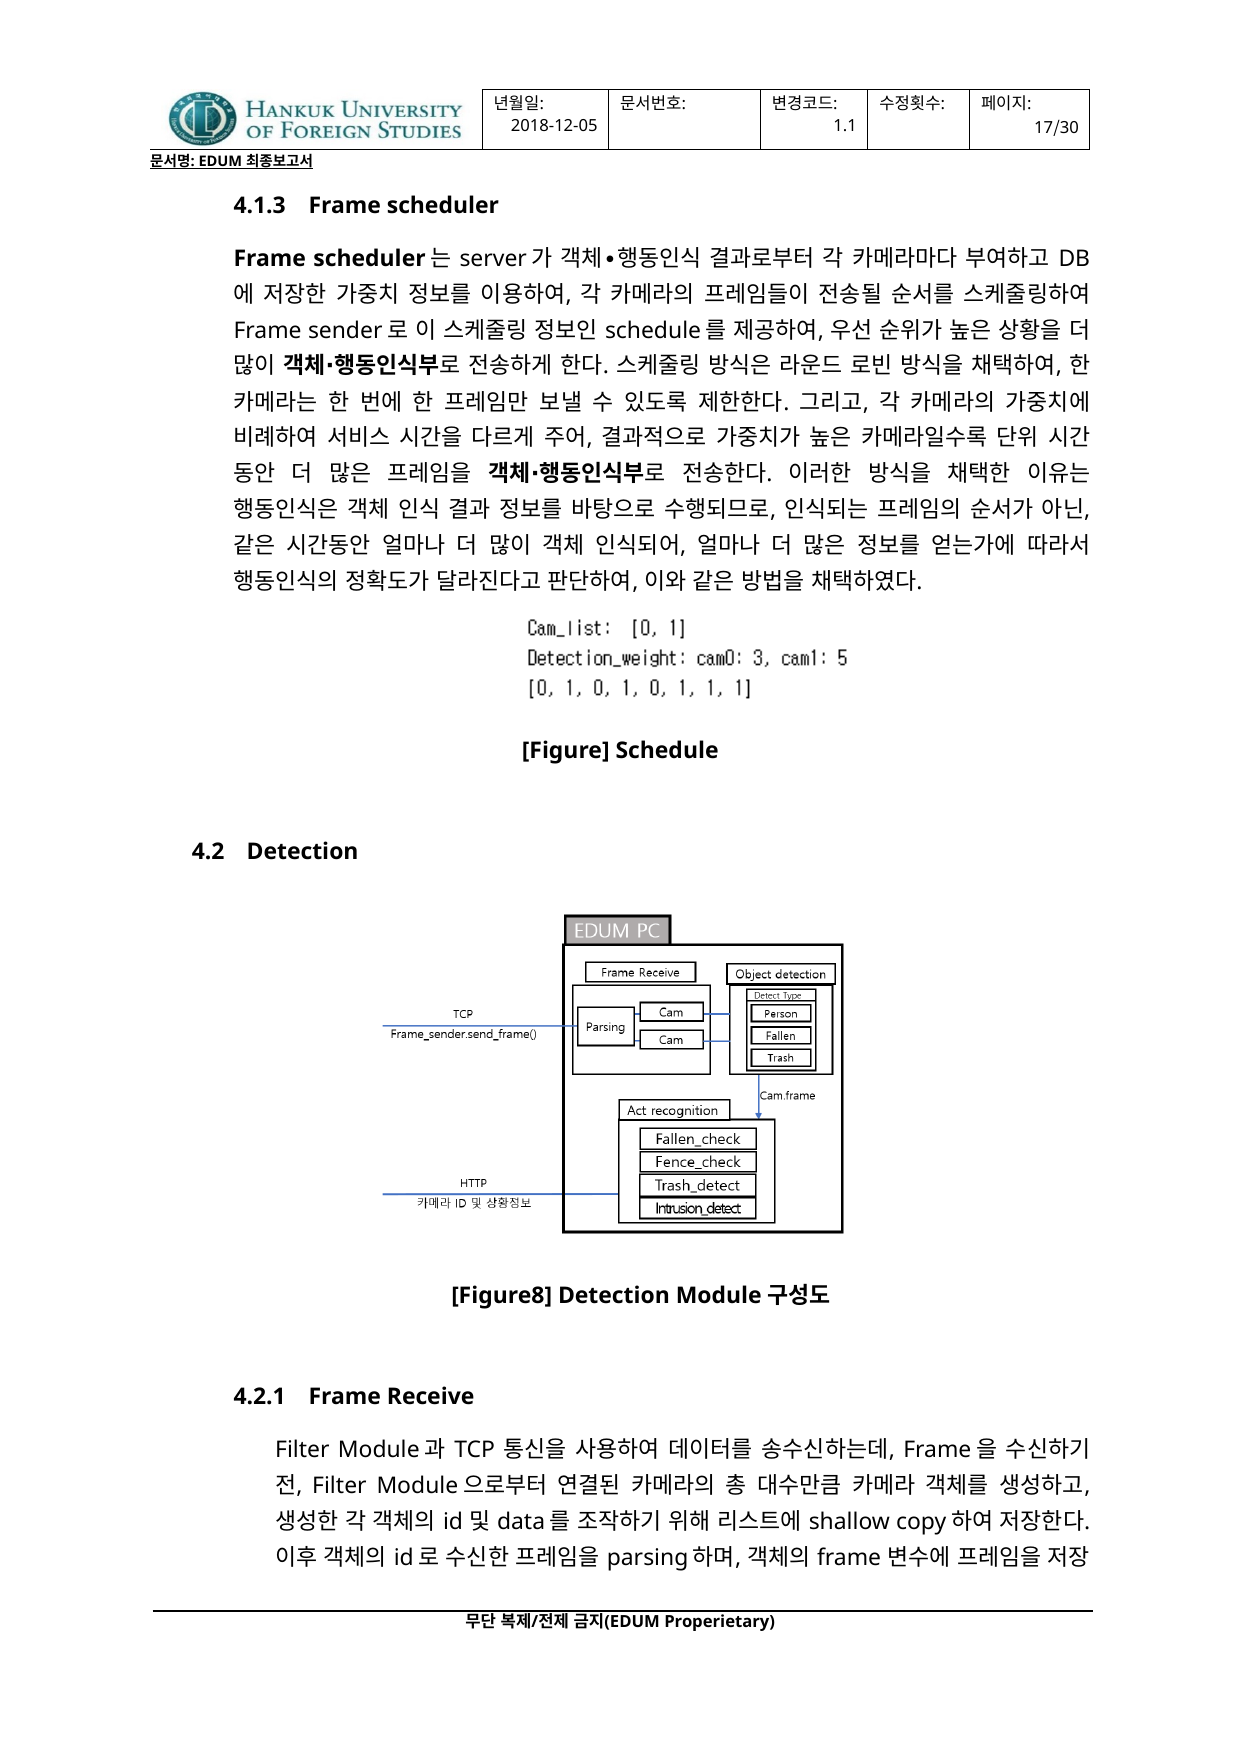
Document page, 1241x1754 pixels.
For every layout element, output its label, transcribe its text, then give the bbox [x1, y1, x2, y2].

picture [382, 885, 858, 1256]
picture [161, 89, 470, 149]
list Detection [192, 835, 1090, 866]
list Frame scheduler는 server가 객체∙행동인식 결과로부터 각 카메라마다 부여하고 DB에 저장한 가중치 정보를 이용하여, 각 카메라의 프레임들이 전송될 순서를 스케줄링하여 Frame sender로 이 스케줄링 정보인 schedule를 제공하여, 우선 순위가 높은 상황을 더 많이 객체∙행동인식부로 전송하게 한다. 스케줄링 방식은 라운드 로빈 방식을 채택하여, 한 카메라는 한 번에 한 프레임만 보낼 수 있도록 제한한다. 그리고, 각 카메라의 가중치에 비례하여 서비스 시간을 다르게 주어, 결과적으로 가중치가 높은 카메라일수록 단위 시간 동안 더 많은 프레임을 객체∙행동인식부로 전송한다. 이러한 방식을 채택한 이유는 행동인식은 객체 인식 결과 정보를 바탕으로 수행되므로, 인식되는 프레임의 순서가 아닌, 같은 시간동안 얼마나 더 많이 객체 인식되어, 얼마나 더 많은 정보를 얻는가에 따라서 행동인식의 정확도가 달라진다고 판단하여, 이와 같은 방법을 채택하였다. [233, 239, 1090, 596]
text [Figure] Schedule [150, 734, 1090, 765]
list Frame Receive [233, 1380, 1090, 1412]
picture [521, 615, 878, 716]
list Frame scheduler [233, 189, 1090, 220]
